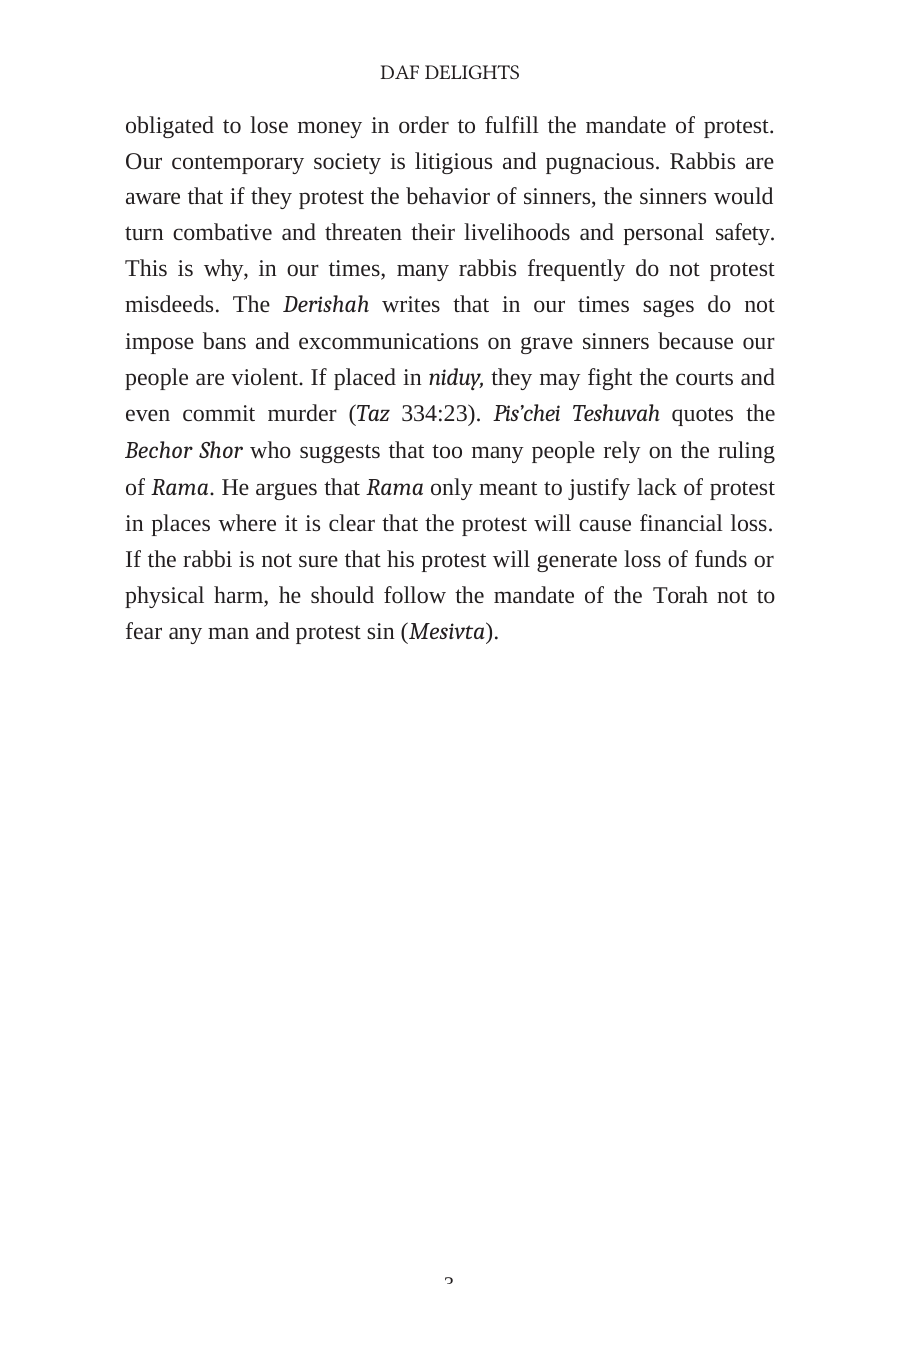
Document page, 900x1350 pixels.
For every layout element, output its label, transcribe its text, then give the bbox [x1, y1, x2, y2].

text DAF DELIGHTS [163, 61, 737, 84]
text obligated to lose money in order to fulfill the mandate of protest. Our contemporary society is litigious and pugnacious. Rabbis are aware that if they protest the behavior of sinners, the sinners would turn combative and threaten their livelihoods and personal safety. This is why, in our times, many rabbis frequently do not protest misdeeds. The Derishah writes that in our times sages do not impose bans and excommunications on grave sinners because our people are violent. If placed in niduy, they may fight the courts and even commit murder (Taz 334:23). Pis’chei Teshuvah quotes the Bechor Shor who suggests that too many people rely on the ruling of Rama. He argues that Rama only meant to justify lack of protest in places where it is clear that the protest will cause financial loss. If the rabbi is not sure that his protest will generate loss of funds or physical harm, he should follow the mandate of the Torah not to fear any man and protest sin (Mesivta). [125, 111, 775, 645]
